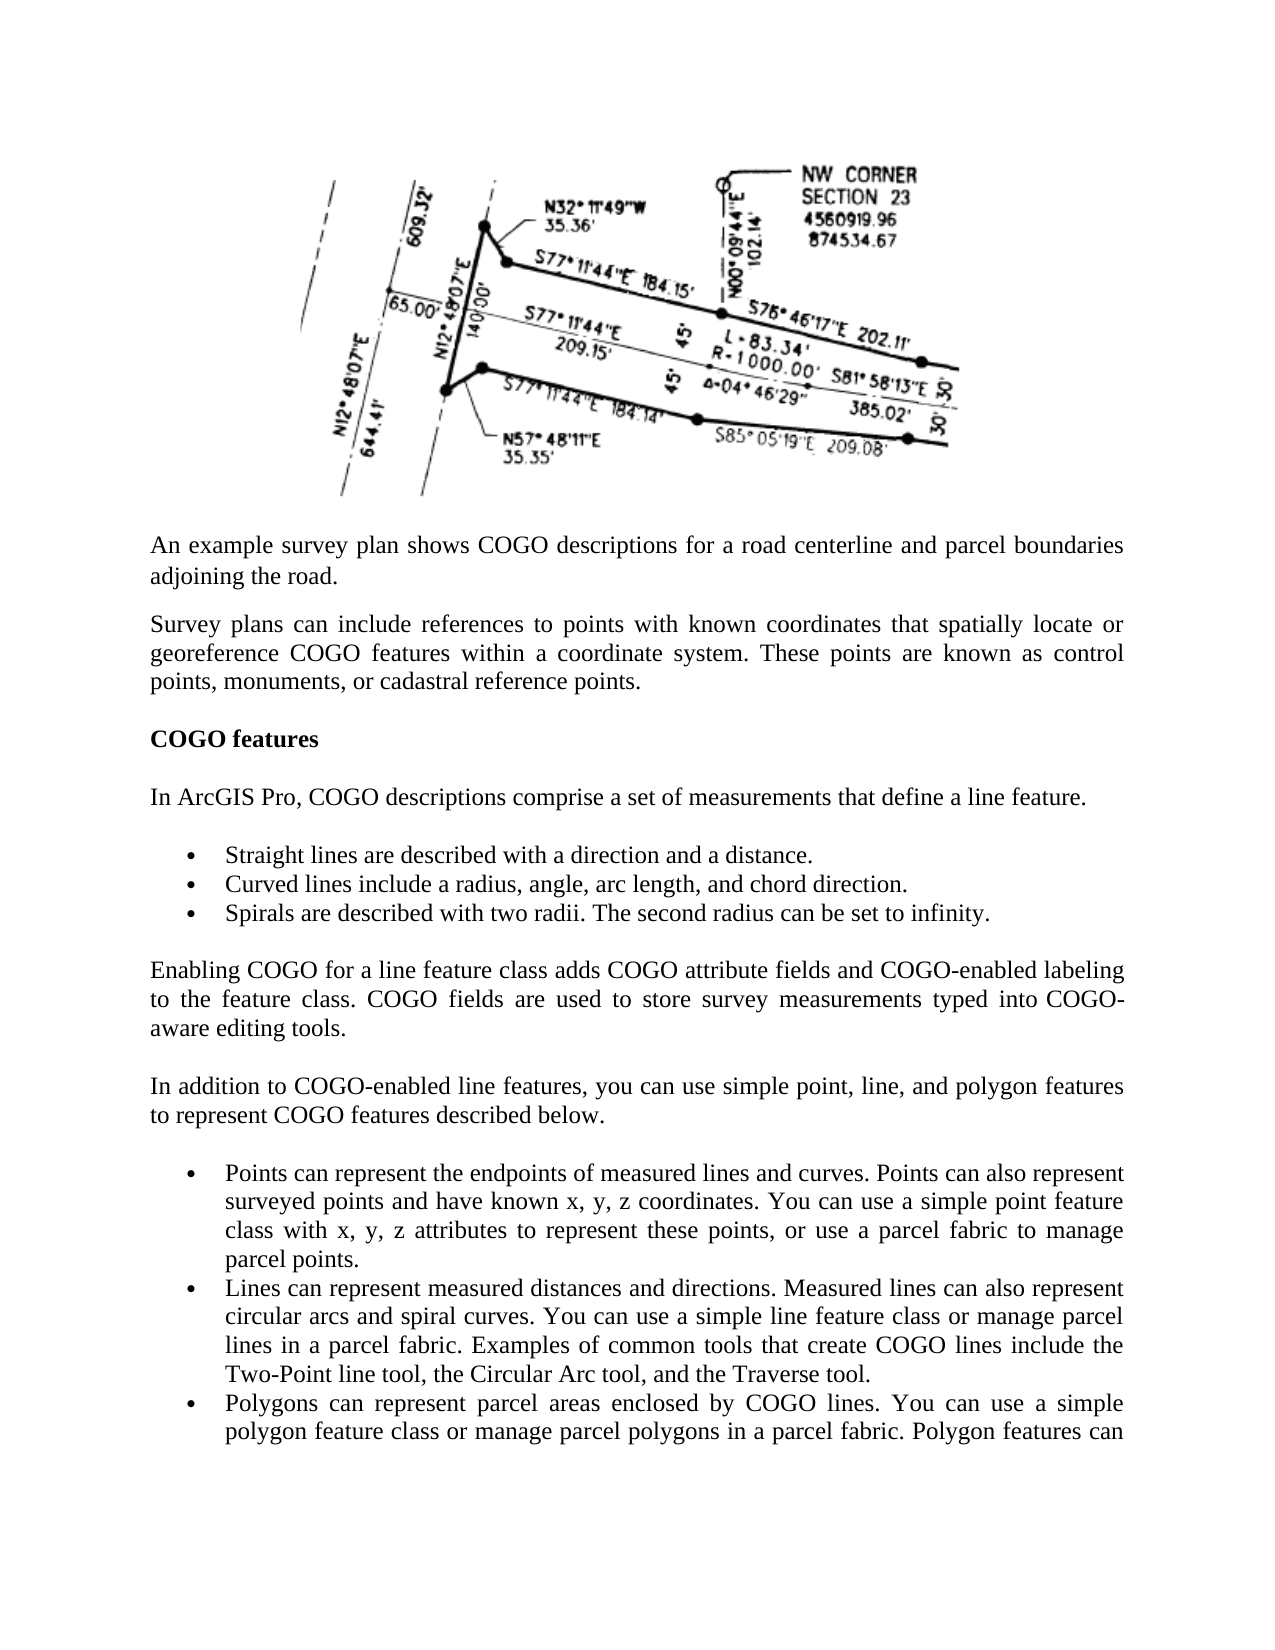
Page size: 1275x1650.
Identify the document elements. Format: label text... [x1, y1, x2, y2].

text An example survey plan shows COGO descriptions for a road centerline and parcel boundaries adjoining the road. [150, 530, 1125, 590]
list Spirals are described with two radii. The second radius can be set to infinity. [187, 898, 1125, 926]
list Lines can represent measured distances and directions. Measured lines can also represent circular arcs and spiral curves. You can use a simple line feature class or manage parcel lines in a parcel fabric. Examples of common tools that create COGO lines include the Two-Point line tool, the Circular Arc tool, and the Traverse tool. [187, 1273, 1125, 1388]
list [187, 1388, 1125, 1445]
subtitle COGO features [150, 724, 1125, 753]
text Survey plans can include references to points with known coordinates that spatially locate or georeference COGO features within a coordinate system. These points are known as control points, monuments, or cadastral reference points. [150, 609, 1125, 695]
list Points can represent the endpoints of measured lines and curves. Points can also represent surveyed points and have known x, y, z coordinates. You can use a simple point feature class with x, y, z attributes to represent these points, or use a parcel fabric to manage parcel points. [187, 1158, 1125, 1273]
list Straight lines are described with a direction and a distance. [187, 840, 1125, 869]
picture [300, 150, 975, 512]
text In ArcGIS Pro, COGO descriptions comprise a set of measurements that define a line feature. [150, 782, 1125, 811]
text Enabling COGO for a line feature class adds COGO attribute fields and COGO-enabled labeling to the feature class. COGO fields are used to store survey measurements typed into COGO-aware editing tools. [150, 956, 1125, 1042]
list Curved lines include a radius, angle, arc length, and chord direction. [187, 869, 1125, 898]
text In addition to COGO-enabled line features, you can use simple point, line, and polygon features to represent COGO features described below. [150, 1071, 1125, 1128]
